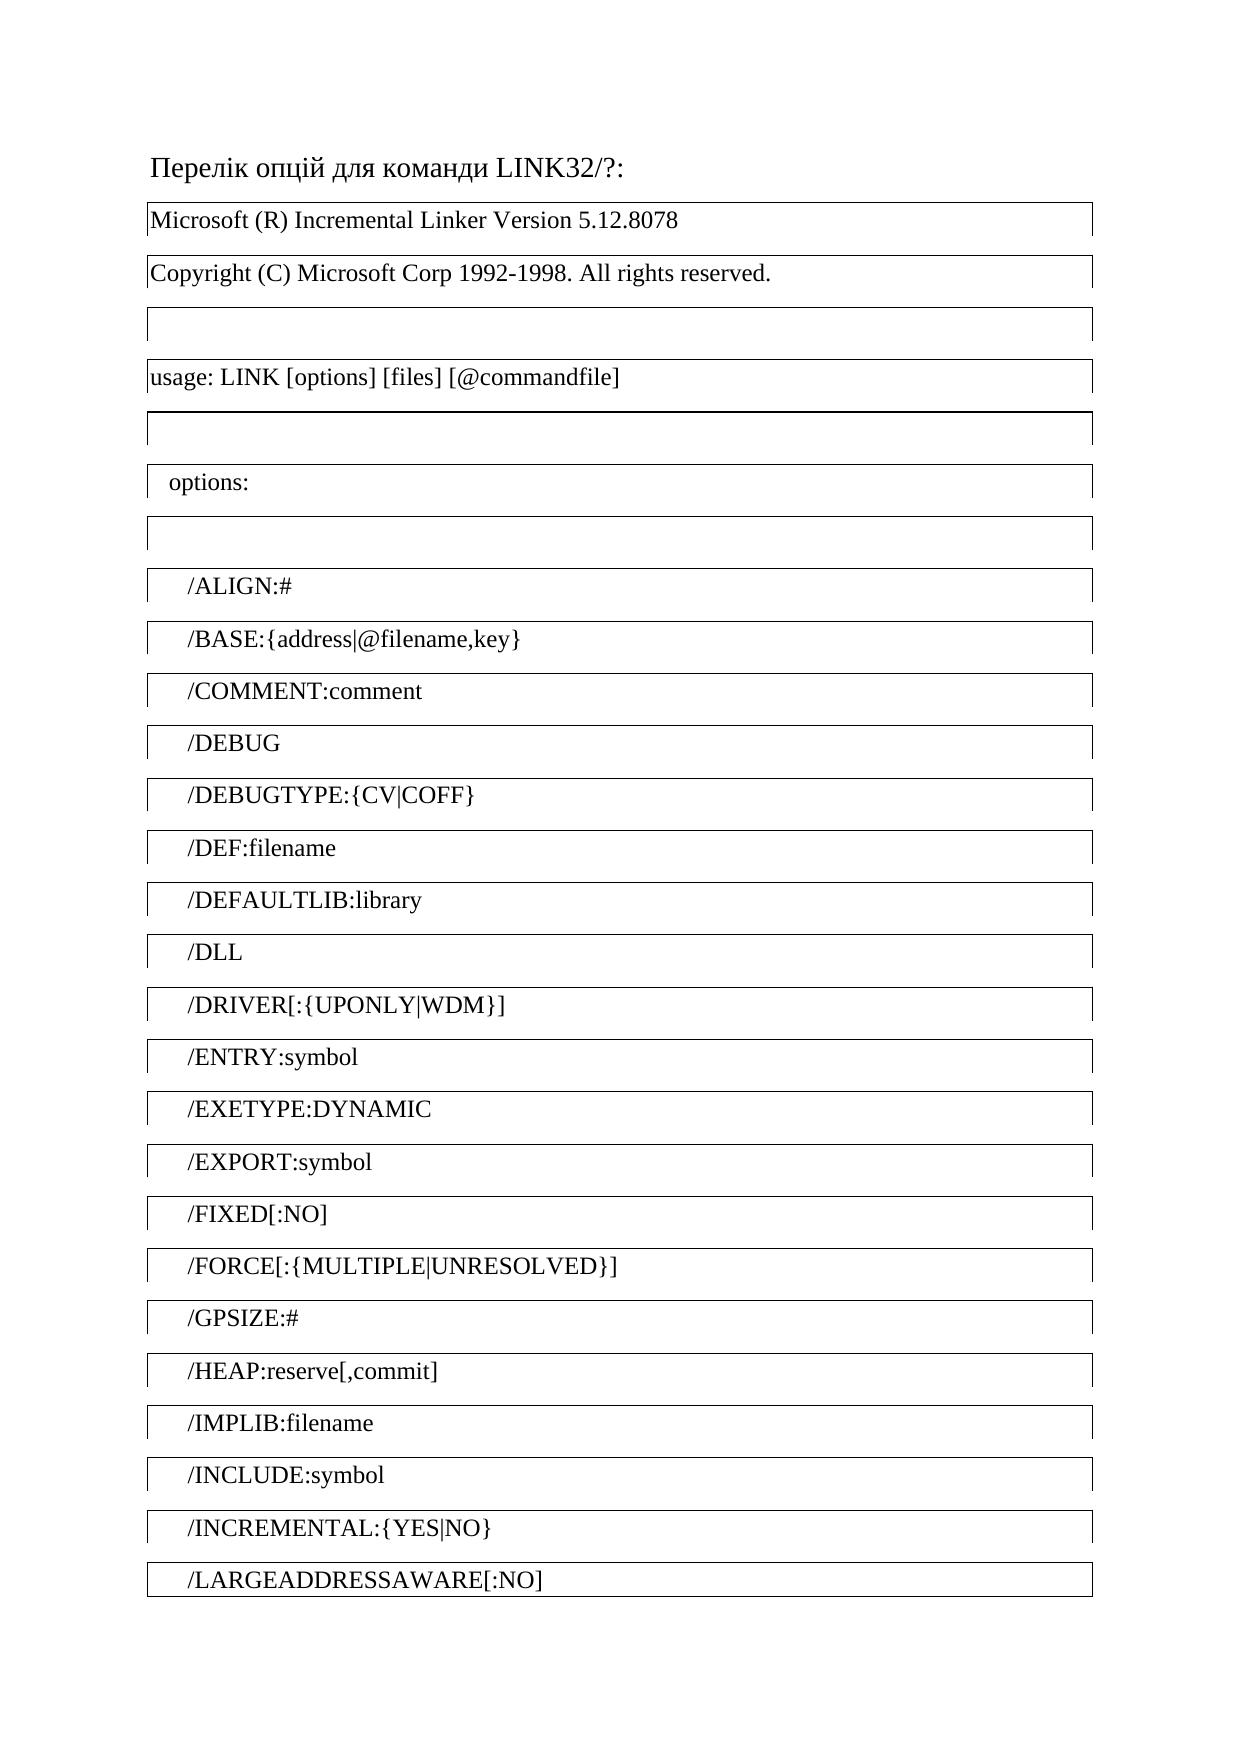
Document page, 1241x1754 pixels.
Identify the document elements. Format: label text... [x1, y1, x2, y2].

text Microsoft (R) Incremental Linker Version 5.12.8078 [148, 203, 1092, 236]
text /INCLUDE:symbol [148, 1458, 1092, 1491]
text options: [148, 465, 1092, 498]
text /GPSIZE:# [148, 1301, 1092, 1334]
text /DEFAULTLIB:library [148, 883, 1092, 916]
text Copyright (C) Microsoft Corp 1992-1998. All rights reserved. [148, 256, 1092, 288]
text /LARGEADDRESSAWARE[:NO] [148, 1563, 1092, 1596]
text /FIXED[:NO] [148, 1197, 1092, 1230]
text /DEF:filename [148, 831, 1092, 864]
text usage: LINK [options] [files] [@commandfile] [148, 360, 1092, 393]
text /DEBUG [148, 726, 1092, 759]
text /DRIVER[:{UPONLY|WDM}] [148, 988, 1092, 1021]
text /BASE:{address|@filename,key} [148, 622, 1092, 654]
text /EXPORT:symbol [148, 1145, 1092, 1177]
text /ALIGN:# [148, 569, 1092, 602]
text Перелік опцій для команди LINK32/?: [150, 150, 1090, 183]
text /IMPLIB:filename [148, 1406, 1092, 1439]
text /HEAP:reserve[,commit] [148, 1354, 1092, 1387]
text /INCREMENTAL:{YES|NO} [148, 1511, 1092, 1543]
text /COMMENT:comment [148, 674, 1092, 707]
text /DEBUGTYPE:{CV|COFF} [148, 779, 1092, 811]
text /EXETYPE:DYNAMIC [148, 1092, 1092, 1125]
text /ENTRY:symbol [148, 1040, 1092, 1073]
text /FORCE[:{MULTIPLE|UNRESOLVED}] [148, 1249, 1092, 1282]
text /DLL [148, 935, 1092, 968]
